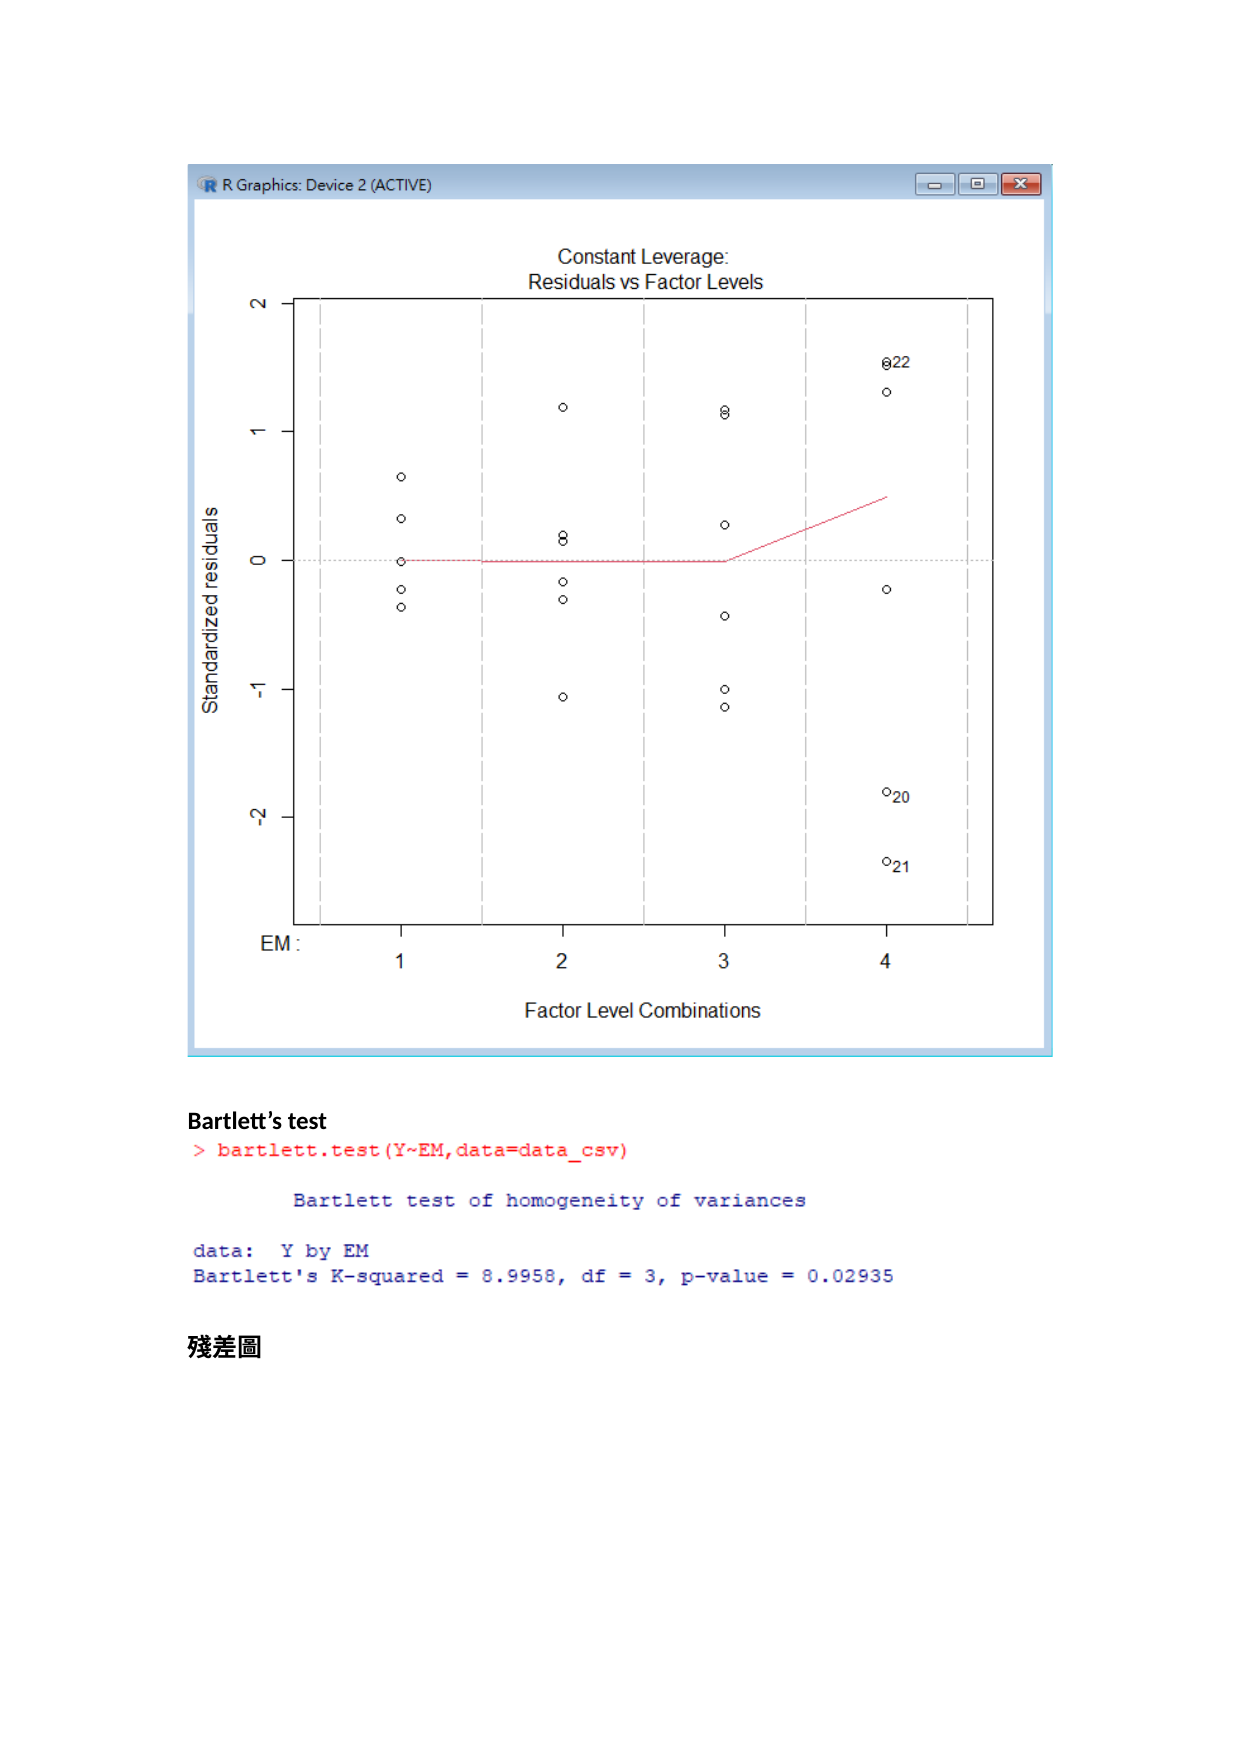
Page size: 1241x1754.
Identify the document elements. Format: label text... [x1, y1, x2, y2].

text 殘差圖 [187, 1327, 1053, 1364]
picture [187, 164, 1053, 1057]
picture [187, 1139, 907, 1306]
text Bartlett’s test [187, 1102, 1053, 1139]
